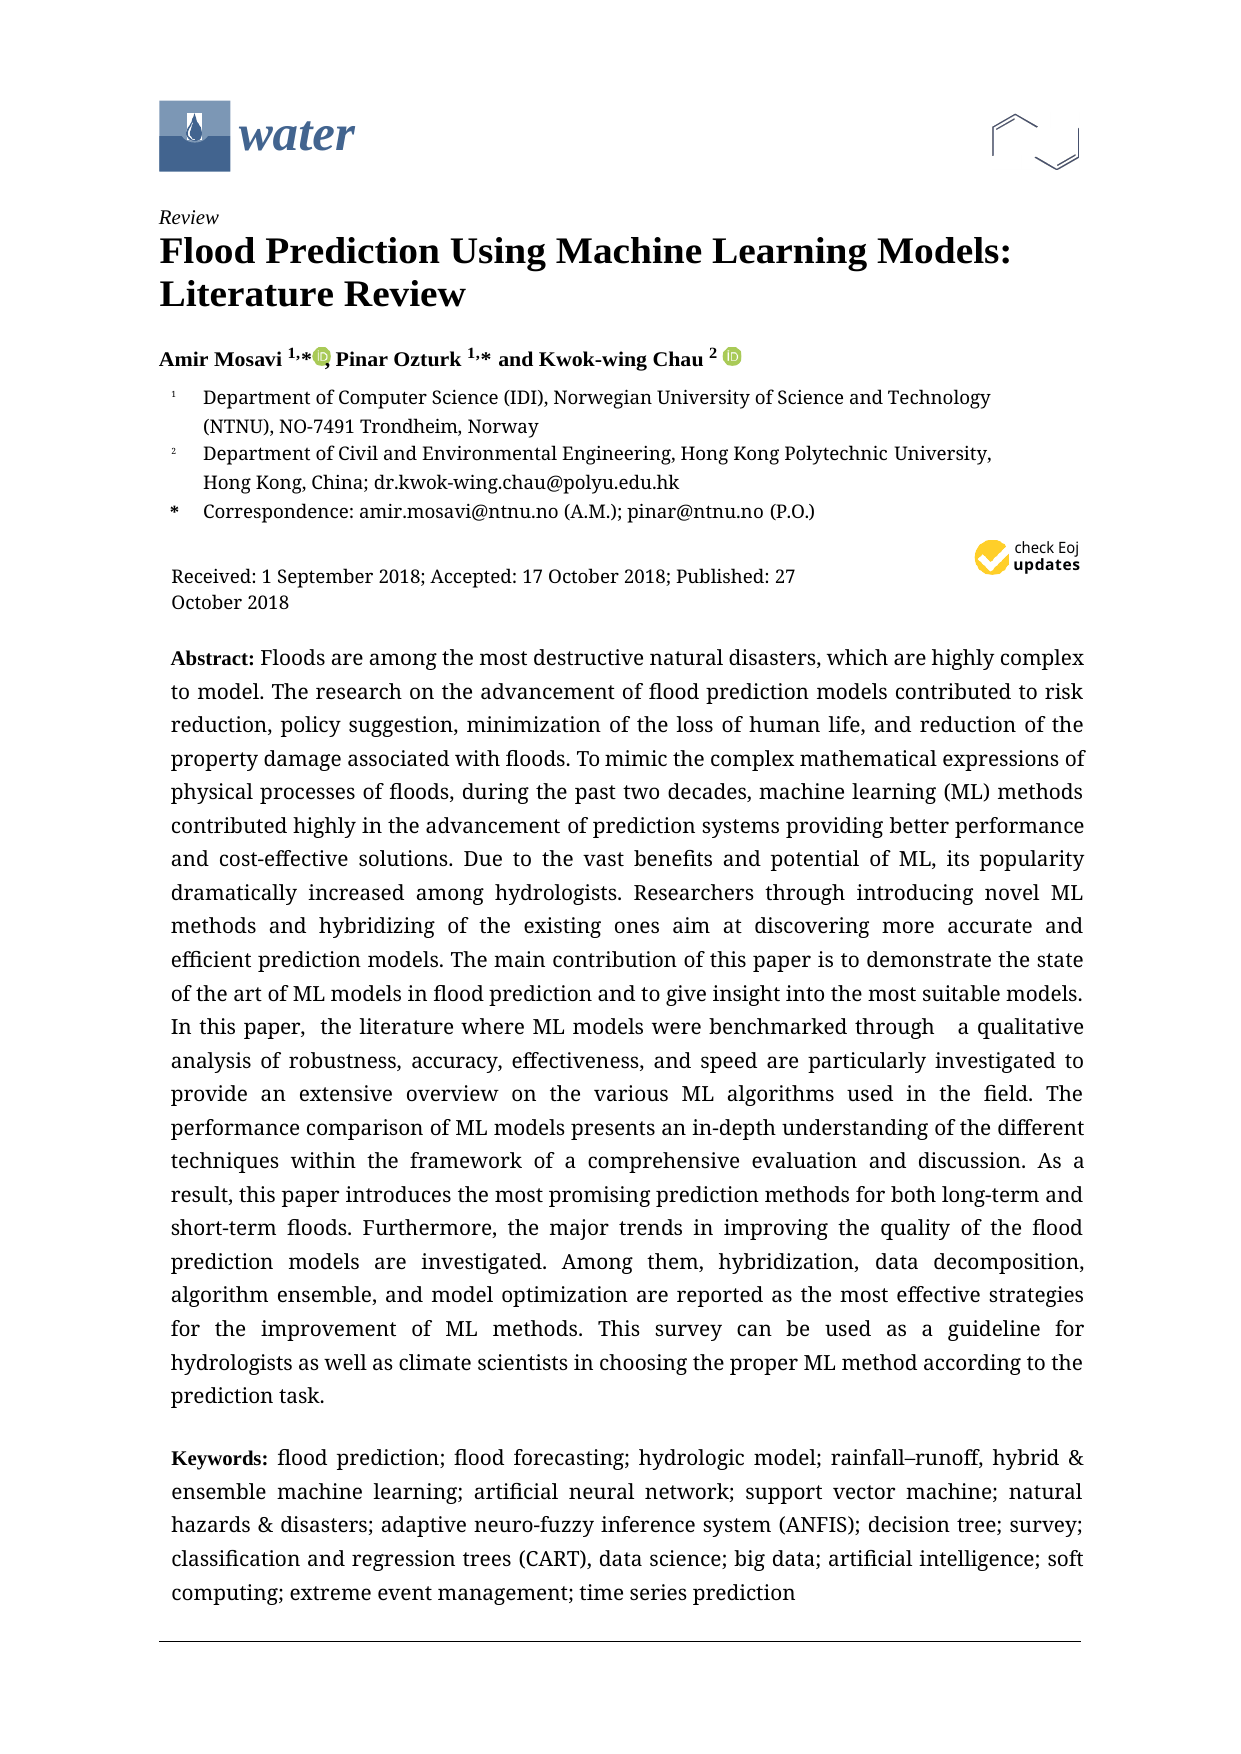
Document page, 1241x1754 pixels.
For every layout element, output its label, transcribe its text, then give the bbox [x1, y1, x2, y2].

text Received: 1 September 2018; Accepted: 17 October 2018; Published: 27 October 2018 [171, 563, 868, 614]
text Hong Kong, China; dr.kwok-wing.chau@polyu.edu.hk [203, 469, 1240, 494]
text updates [1013, 557, 1080, 574]
text Flood Prediction Using Machine Learning Models: Literature Review [159, 230, 1089, 314]
text check Eoj [1013, 541, 1080, 557]
subtitle Amir Mosavi 1,* , Pinar Ozturk 1,* and Kwok-wing Chau 2 [158, 344, 1240, 371]
list Department of Civil and Environmental Engineering, Hong Kong Polytechnic University, [171, 443, 1240, 465]
picture [992, 161, 1080, 170]
text * Correspondence: amir.mosavi@ntnu.no (A.M.); pinar@ntnu.no (P.O.) [169, 498, 1240, 524]
picture [722, 347, 742, 366]
text Review [159, 205, 1240, 229]
list Department of Computer Science (IDI), Norwegian University of Science and Technology (NTNU), NO-7491 Trondheim, Norway [171, 384, 1020, 439]
text water [238, 102, 1240, 161]
text Abstract: Floods are among the most destructive natural disasters, which are highly complex to model. The research on the advancement of flood prediction models contributed to risk reduction, policy suggestion, minimization of the loss of human life, and reduction of the property damage associated with floods. To mimic the complex mathematical expressions of physical processes of floods, during the past two decades, machine learning (ML) methods contributed highly in the advancement of prediction systems providing better performance and cost-effective solutions. Due to the vast benefits and potential of ML, its popularity dramatically increased among hydrologists. Researchers through introducing novel ML methods and hybridizing of the existing ones aim at discovering more accurate and efficient prediction models. The main contribution of this paper is to demonstrate the state of the art of ML models in flood prediction and to give insight into the most suitable models. In this paper, the literature where ML models were benchmarked through a qualitative analysis of robustness, accuracy, effectiveness, and speed are particularly investigated to provide an extensive overview on the various ML algorithms used in the field. The performance comparison of ML models presents an in-depth understanding of the different techniques within the framework of a comprehensive evaluation and discussion. As a result, this paper introduces the most promising prediction methods for both long-term and short-term floods. Furthermore, the major trends in improving the quality of the flood prediction models are investigated. Among them, hybridization, data decomposition, algorithm ensemble, and model optimization are reported as the most effective strategies for the improvement of ML methods. This survey can be used as a guideline for hydrologists as well as climate scientists in choosing the proper ML method according to the prediction task. [170, 643, 1085, 1410]
picture [186, 113, 202, 141]
text Keywords: flood prediction; flood forecasting; hydrologic model; rainfall–runoff, hybrid & ensemble machine learning; artificial neural network; support vector machine; natural hazards & disasters; adaptive neuro-fuzzy inference system (ANFIS); decision tree; survey; classification and regression trees (CART), data science; big data; artificial intelligence; soft computing; extreme event management; time series prediction [171, 1443, 1084, 1606]
picture [974, 540, 1009, 575]
